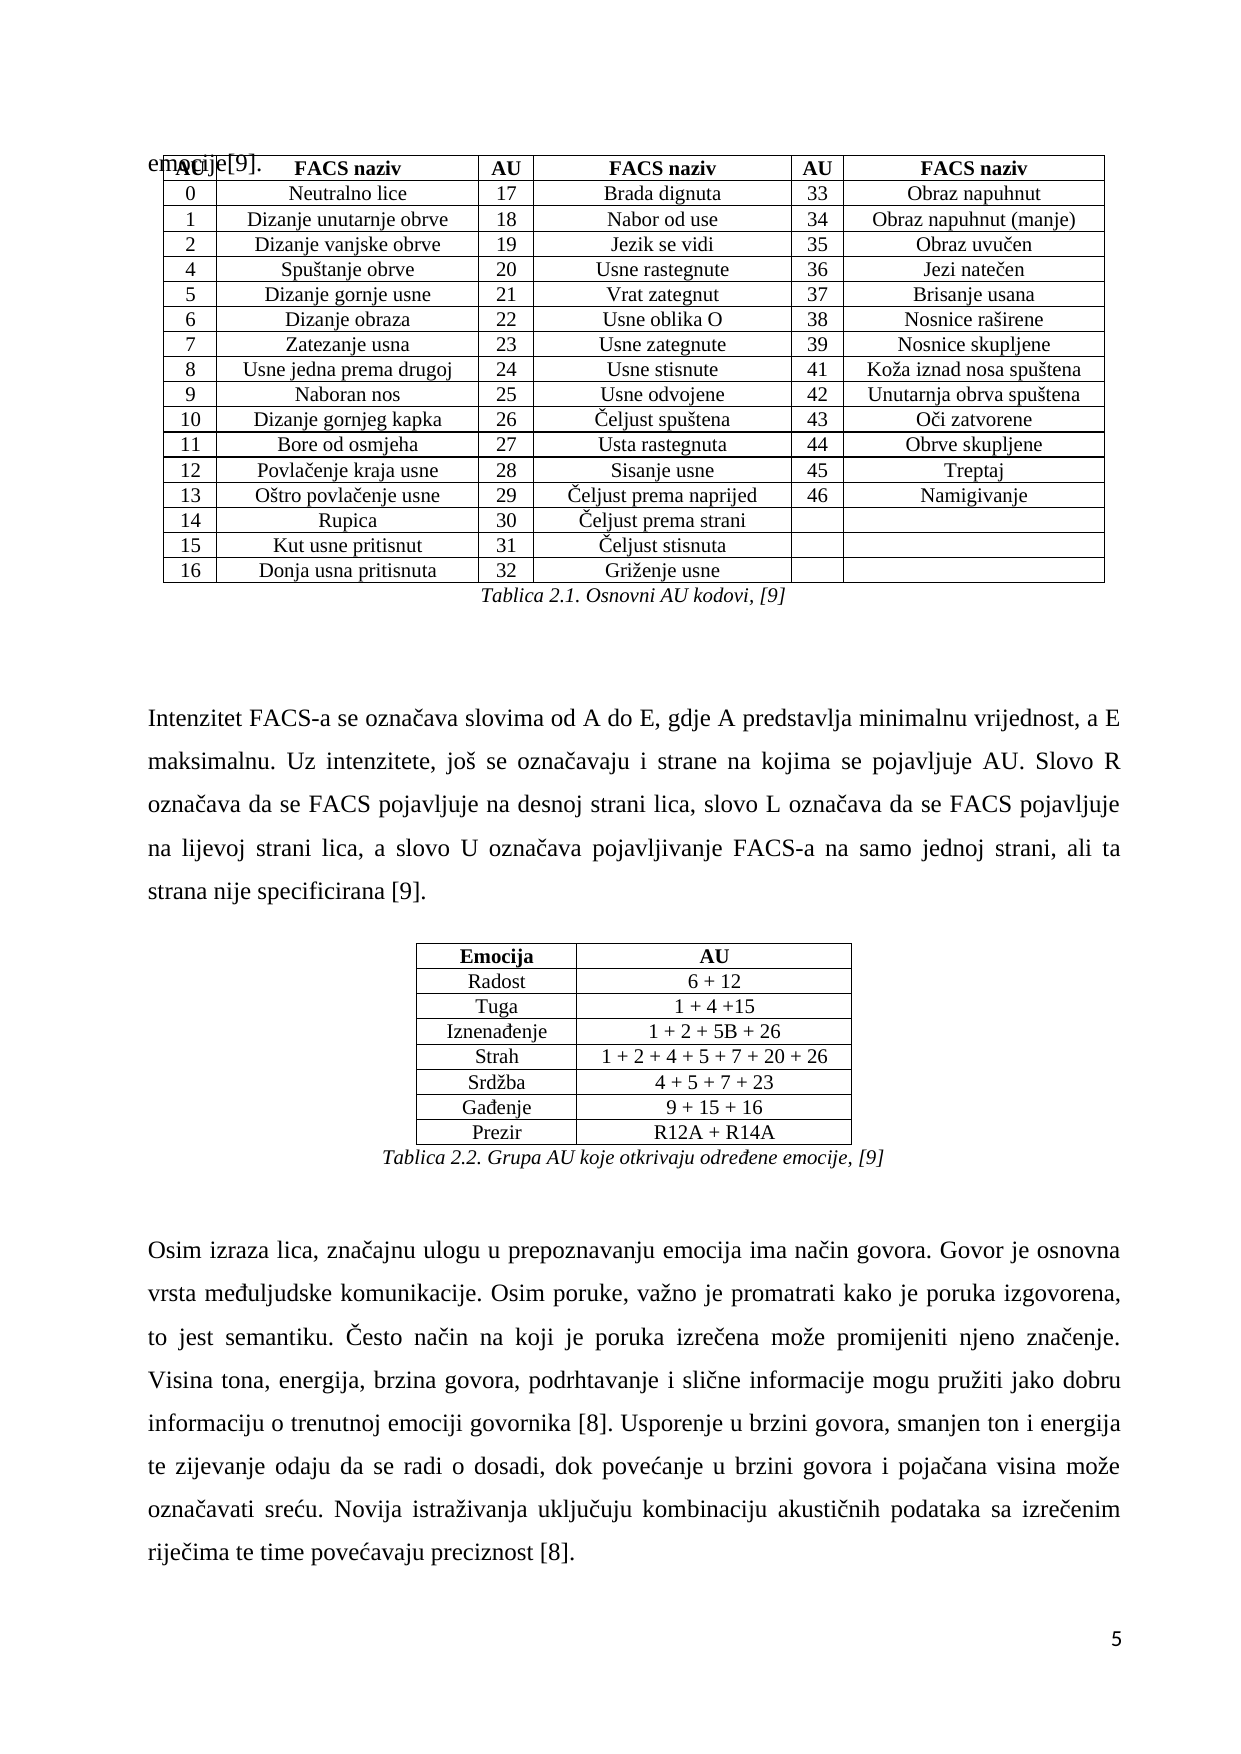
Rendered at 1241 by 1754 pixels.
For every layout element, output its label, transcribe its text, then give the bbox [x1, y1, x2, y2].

text Intenzitet FACS-a se označava slovima od A do E, gdje A predstavlja minimalnu vrijednost, a E maksimalnu. Uz intenzitete, još se označavaju i strane na kojima se pojavljuje AU. Slovo R označava da se FACS pojavljuje na desnoj strani lica, slovo L označava da se FACS pojavljuje na lijevoj strani lica, a slovo U označava pojavljivanje FACS-a na samo jednoj strani, ali ta strana nije specificirana [9]. [148, 703, 1122, 904]
text Osim izraza lica, značajnu ulogu u prepoznavanju emocija ima način govora. Govor je osnovna vrsta međuljudske komunikacije. Osim poruke, važno je promatrati kako je poruka izgovorena, to jest semantiku. Često način na koji je poruka izrečena može promijeniti njeno značenje. Visina tona, energija, brzina govora, podrhtavanje i slične informacije mogu pružiti jako dobru informaciju o trenutnoj emociji govornika [8]. Usporenje u brzini govora, smanjen ton i energija te zijevanje odaju da se radi o dosadi, dok povećanje u brzini govora i pojačana visina može označavati sreću. Novija istraživanja uključuju kombinaciju akustičnih podataka sa izrečenim riječima te time povećavaju preciznost [8]. [148, 1235, 1122, 1566]
